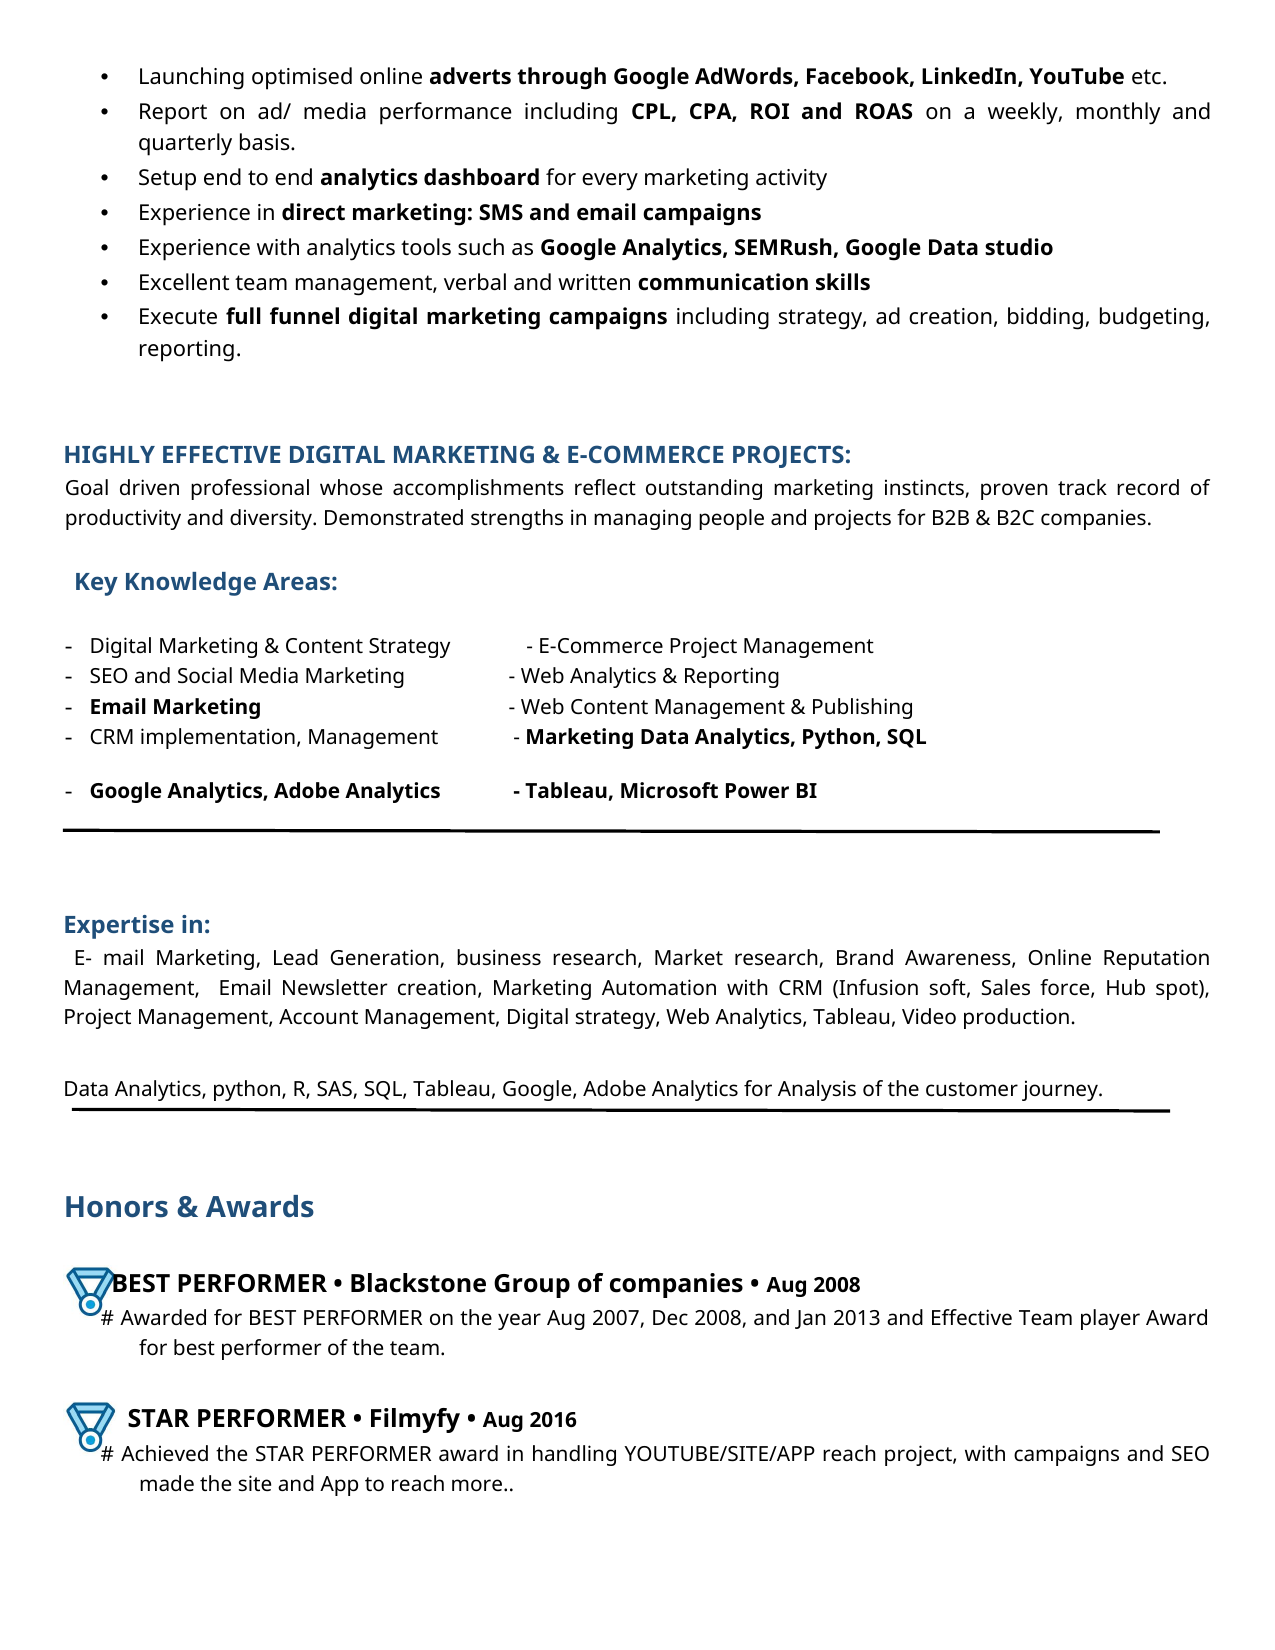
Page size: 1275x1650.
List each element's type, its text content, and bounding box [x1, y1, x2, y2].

list SEO and Social Media Marketing - Web Analytics & Reporting [64, 661, 1212, 690]
list CRM implementation, Management - Marketing Data Analytics, Python, SQL [64, 722, 1212, 751]
picture [102, 1435, 118, 1439]
text Expertise in: [63, 908, 1242, 941]
list Experience in direct marketing: SMS and email campaigns [100, 197, 1212, 227]
picture [63, 1299, 100, 1320]
list Email Marketing - Web Content Management & Publishing [64, 692, 1212, 720]
text STAR PERFORMER • Filmyfy • Aug 2016 [63, 1401, 1242, 1435]
picture [102, 1299, 118, 1303]
list Launching optimised online adverts through Google AdWords, Facebook, LinkedIn, YouTube etc. [100, 61, 1212, 91]
text Key Knowledge Areas: [63, 565, 1242, 597]
text # Awarded for BEST PERFORMER on the year Aug 2007, Dec 2008, and Jan 2013 and Effective Team player Award for best performer of the team. [100, 1303, 1212, 1361]
list Setup end to end analytics dashboard for every marketing activity [100, 162, 1212, 192]
list Experience with analytics tools such as Google Analytics, SEMRush, Google Data studio [100, 232, 1212, 262]
text HIGHLY EFFECTIVE DIGITAL MARKETING & E-COMMERCE PROJECTS: [63, 438, 1242, 471]
text Goal driven professional whose accomplishments reflect outstanding marketing instincts, proven track record of productivity and diversity. Demonstrated strengths in managing people and projects for B2B & B2C companies. [64, 473, 1212, 531]
list Google Analytics, Adobe Analytics - Tableau, Microsoft Power BI [64, 776, 1212, 805]
text BEST PERFORMER • Blackstone Group of companies • Aug 2008 [63, 1265, 1242, 1299]
subtitle Honors & Awards [63, 1186, 1242, 1226]
text Data Analytics, python, R, SAS, SQL, Tableau, Google, Adobe Analytics for Analysis of the customer journey. [63, 1074, 1212, 1102]
list Excellent team management, verbal and written communication skills [100, 267, 1212, 296]
list Execute full funnel digital marketing campaigns including strategy, ad creation, bidding, budgeting, reporting. [100, 301, 1212, 362]
list Digital Marketing & Content Strategy - E-Commerce Project Management [64, 631, 1212, 659]
list Report on ad/ media performance including CPL, CPA, ROI and ROAS on a weekly, monthly and quarterly basis. [100, 96, 1212, 157]
picture [63, 1435, 100, 1456]
text E- mail Marketing, Lead Generation, business research, Market research, Brand Awareness, Online Reputation Management, Email Newsletter creation, Marketing Automation with CRM (Infusion soft, Sales force, Hub spot), Project Management, Account Management, Digital strategy, Web Analytics, Tableau, Video production. [63, 943, 1212, 1031]
text # Achieved the STAR PERFORMER award in handling YOUTUBE/SITE/APP reach project, with campaigns and SEO made the site and App to reach more.. [100, 1439, 1212, 1497]
